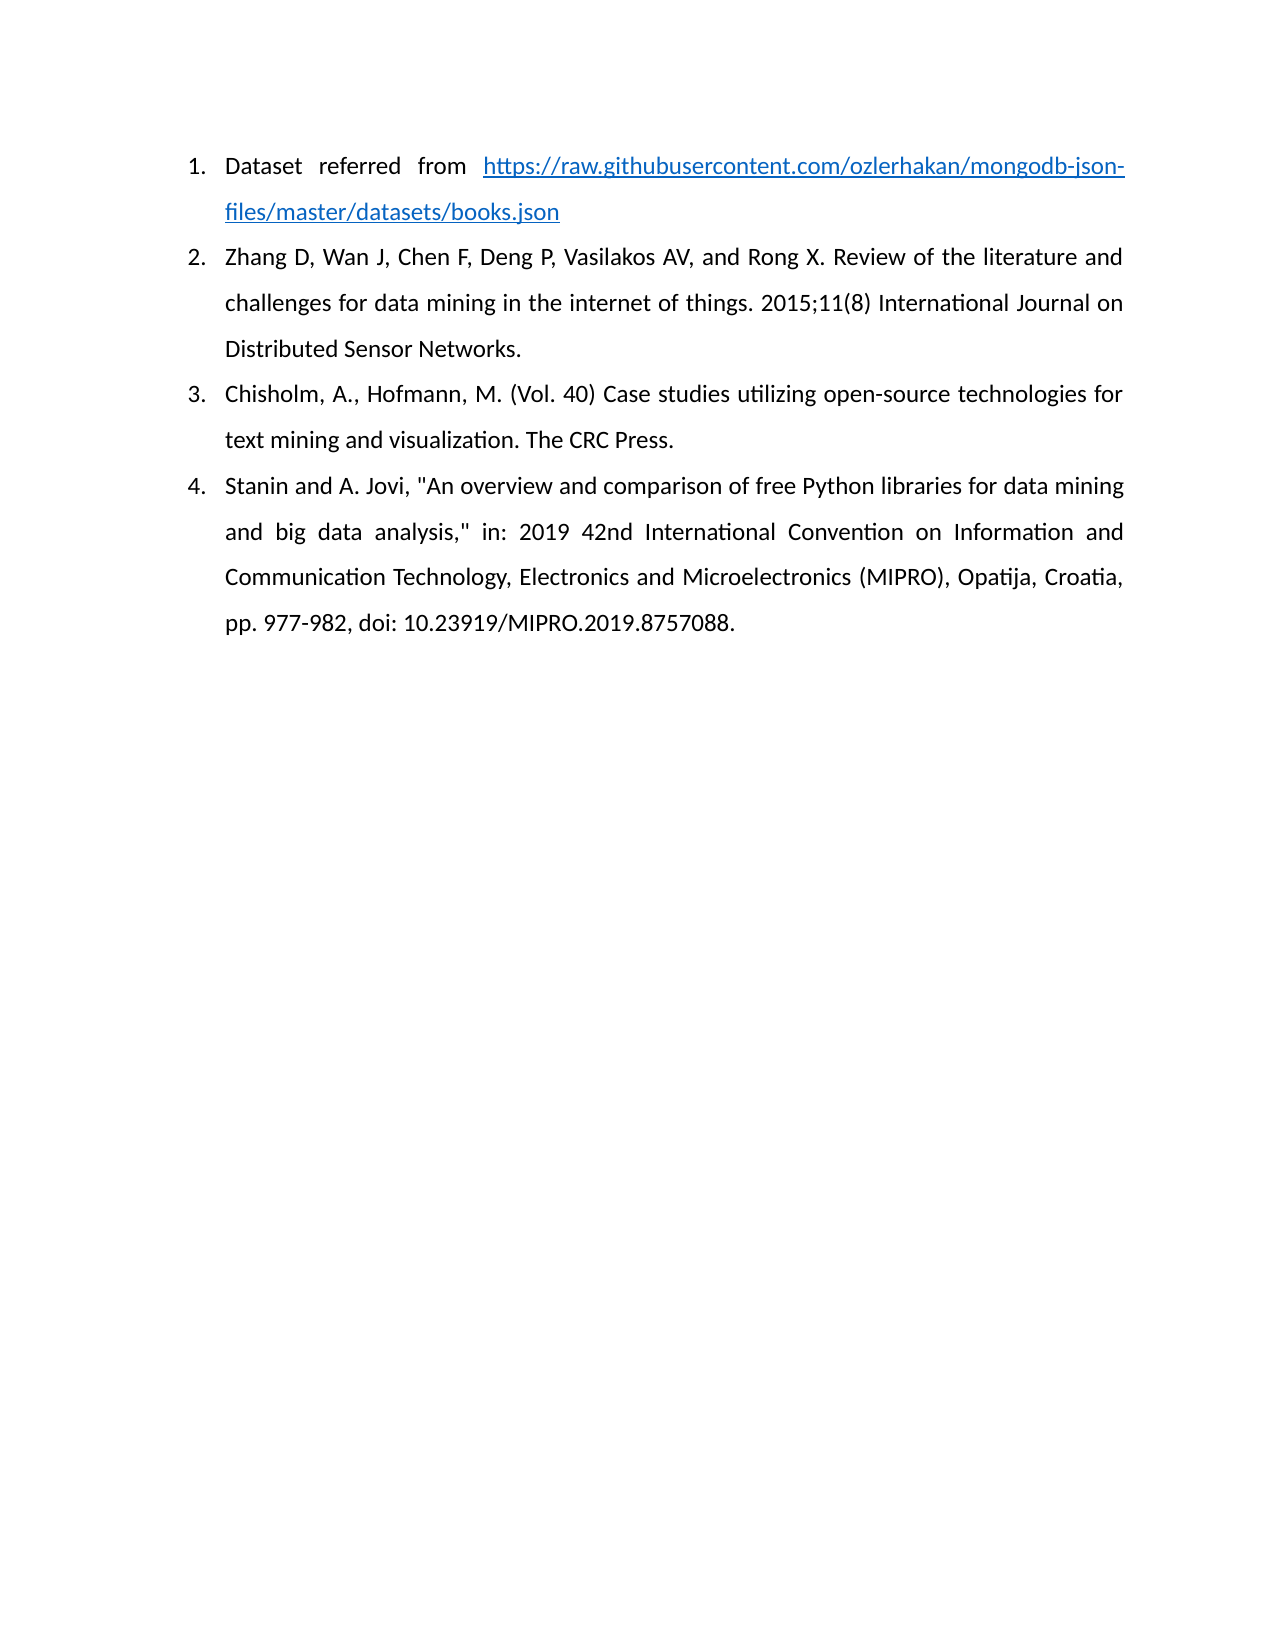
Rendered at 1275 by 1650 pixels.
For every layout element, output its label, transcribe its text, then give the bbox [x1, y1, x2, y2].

list Chisholm, A., Hofmann, M. (Vol. 40) Case studies utilizing open-source technologies for text mining and visualization. The CRC Press. [187, 379, 1125, 455]
list Dataset referred from https://raw.githubusercontent.com/ozlerhakan/mongodb-json-files/master/datasets/books.json [187, 150, 1125, 226]
list Stanin and A. Jovi, "An overview and comparison of free Python libraries for data mining and big data analysis," in: 2019 42nd International Convention on Information and Communication Technology, Electronics and Microelectronics (MIPRO), Opatija, Croatia, pp. 977-982, doi: 10.23919/MIPRO.2019.8757088. [187, 470, 1125, 638]
list Zhang D, Wan J, Chen F, Deng P, Vasilakos AV, and Rong X. Review of the literature and challenges for data mining in the internet of things. 2015;11(8) International Journal on Distributed Sensor Networks. [187, 241, 1125, 363]
